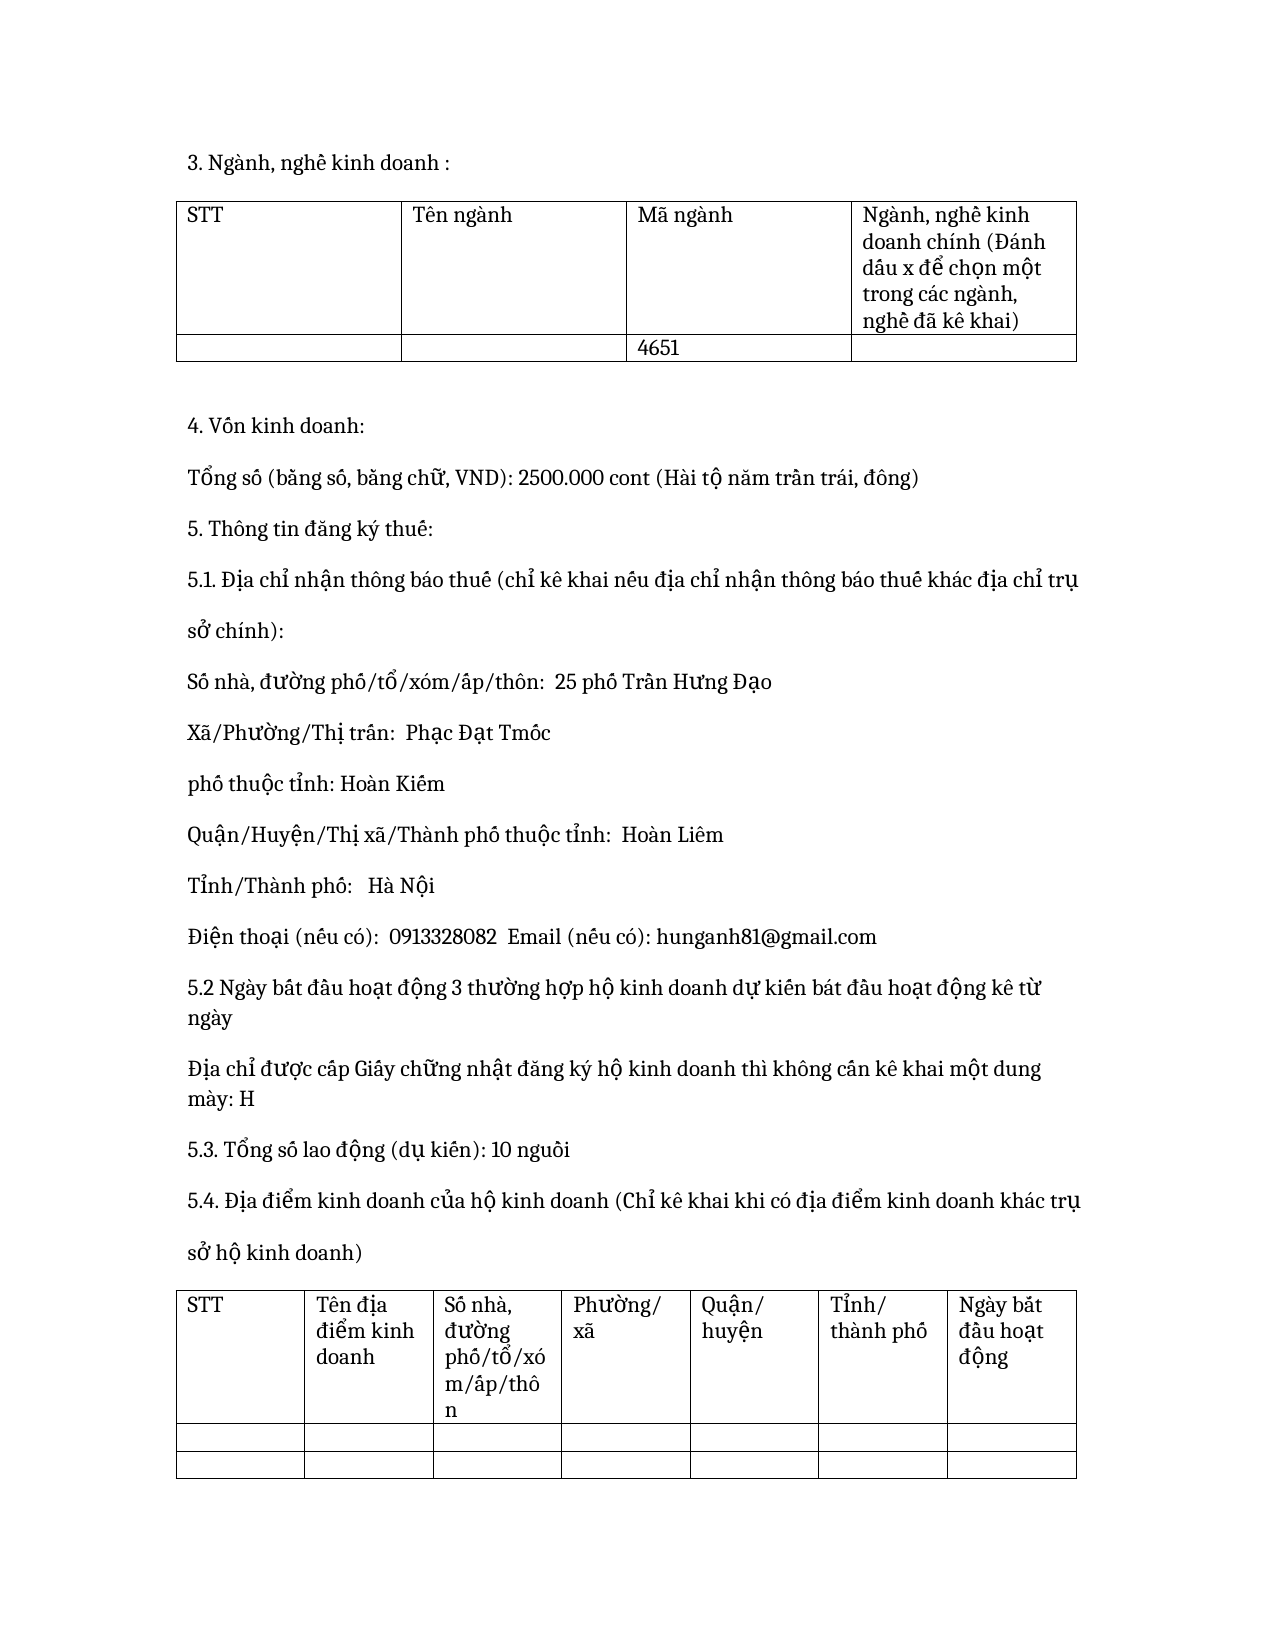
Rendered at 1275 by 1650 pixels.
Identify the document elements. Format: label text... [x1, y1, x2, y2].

text Số nhà, đường phố/tổ/xóm/ấp/thôn: 25 phố Trần Hưng Đạo [187, 668, 1087, 695]
text Xã/Phường/Thị trấn: Phạc Đạt Tmốc [187, 719, 1087, 746]
table_cell [691, 1452, 818, 1478]
table_cell [305, 1424, 433, 1451]
table_cell [177, 1452, 304, 1478]
table_cell [402, 335, 626, 361]
table_header Tên ngành [402, 202, 626, 334]
table_cell [562, 1452, 690, 1478]
text 5.4. Địa điểm kinh doanh của hộ kinh doanh (Chỉ kê khai khi có địa điểm kinh doanh khác trụ [187, 1188, 1087, 1215]
table_cell [948, 1452, 1076, 1478]
table_cell 4651 [627, 335, 851, 361]
table_cell [948, 1424, 1076, 1451]
text Tỉnh/Thành phố: Hà Nội [187, 873, 1087, 899]
table_header Mã ngành [627, 202, 851, 334]
table_cell [177, 335, 401, 361]
text 5.1. Địa chỉ nhận thông báo thuế (chỉ kê khai nếu địa chỉ nhận thông báo thuế khác địa chỉ trụ [187, 566, 1087, 593]
table_cell [434, 1452, 561, 1478]
table_header Tên địa điểm kinh doanh [305, 1291, 433, 1423]
text phố thuộc tỉnh: Hoàn Kiếm [187, 771, 1087, 797]
text Địa chỉ được cấp Giấy chững nhật đăng ký hộ kinh doanh thì không cấn kê khai một dung mày: H [187, 1056, 1087, 1113]
text 3. Ngành, nghề kinh doanh : [187, 150, 1087, 176]
table_cell [691, 1424, 818, 1451]
text 5. Thông tin đăng ký thuế: [187, 515, 1087, 542]
table_header Quận/ huyện [691, 1291, 818, 1423]
table_cell [305, 1452, 433, 1478]
table_cell [852, 335, 1076, 361]
table_header Số nhà, đường phố/tổ/xóm/ấp/thôn [434, 1291, 561, 1423]
table_header Phường/ xã [562, 1291, 690, 1423]
text 5.2 Ngày bất đầu hoạt động 3 thường hợp hộ kinh doanh dự kiến bát đầu hoạt động kê từ ngày [187, 975, 1087, 1031]
table_cell [177, 1424, 304, 1451]
table_cell [819, 1424, 947, 1451]
text Tổng số (bằng số, bằng chữ, VND): 2500.000 cont (Hài tộ năm trần trái, đông) [187, 464, 1087, 491]
table_cell [562, 1424, 690, 1451]
table_header Tỉnh/ thành phố [819, 1291, 947, 1423]
table_header Ngành, nghề kinh doanh chính (Đánh dấu x để chọn một trong các ngành, nghề đã kê khai) [852, 202, 1076, 334]
text Quận/Huyện/Thị xã/Thành phố thuộc tỉnh: Hoàn Liêm [187, 822, 1087, 848]
table_header Ngày bắt đầu hoạt động [948, 1291, 1076, 1423]
text 4. Vốn kinh doanh: [187, 413, 1087, 440]
text sở hộ kinh doanh) [187, 1239, 1087, 1266]
text sở chính): [187, 617, 1087, 644]
table_header STT [177, 202, 401, 334]
table_cell [819, 1452, 947, 1478]
table_header STT [177, 1291, 304, 1423]
table_cell [434, 1424, 561, 1451]
text 5.3. Tổng số lao động (dụ kiến): 10 nguồi [187, 1137, 1087, 1164]
text Điện thoại (nếu có): 0913328082 Email (nếu có): hunganh81@gmail.com [187, 924, 1087, 950]
